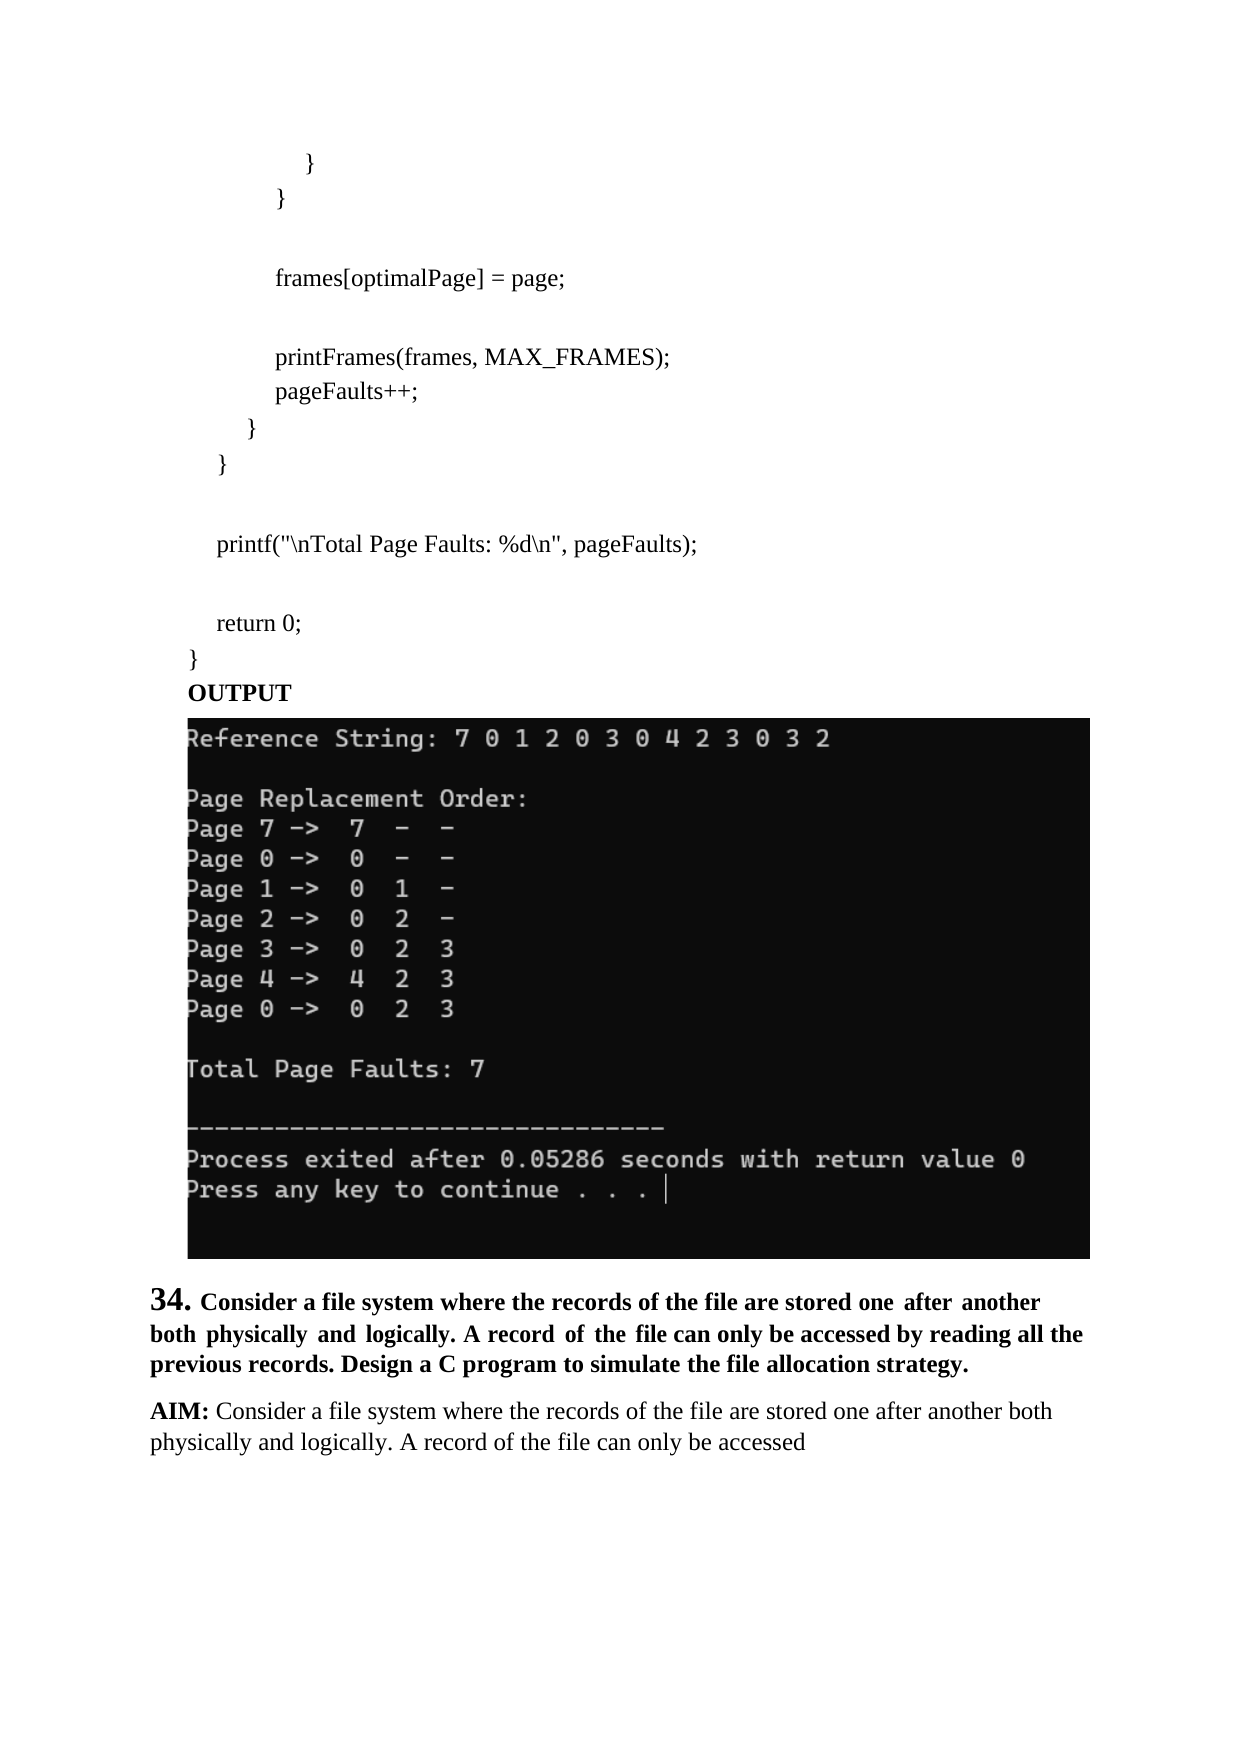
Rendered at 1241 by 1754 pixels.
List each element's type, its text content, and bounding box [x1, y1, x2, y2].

text } [216, 449, 1176, 478]
text return 0; [216, 608, 1176, 637]
picture [187, 718, 1090, 1259]
text printFrames(frames, MAX_FRAMES); pageFaults++; [275, 342, 738, 404]
text printf("\nTotal Page Faults: %d\n", pageFaults); [216, 529, 1176, 558]
text } [187, 644, 1176, 672]
text OUTPUT [187, 678, 1176, 707]
text } [275, 183, 1176, 212]
text frames[optimalPage] = page; [275, 263, 1176, 292]
text } [246, 409, 1176, 443]
text AIM: Consider a file system where the records of the file are stored one after another both physically and logically. A record of the file can only be accessed [150, 1396, 1088, 1456]
text } [304, 148, 1176, 177]
